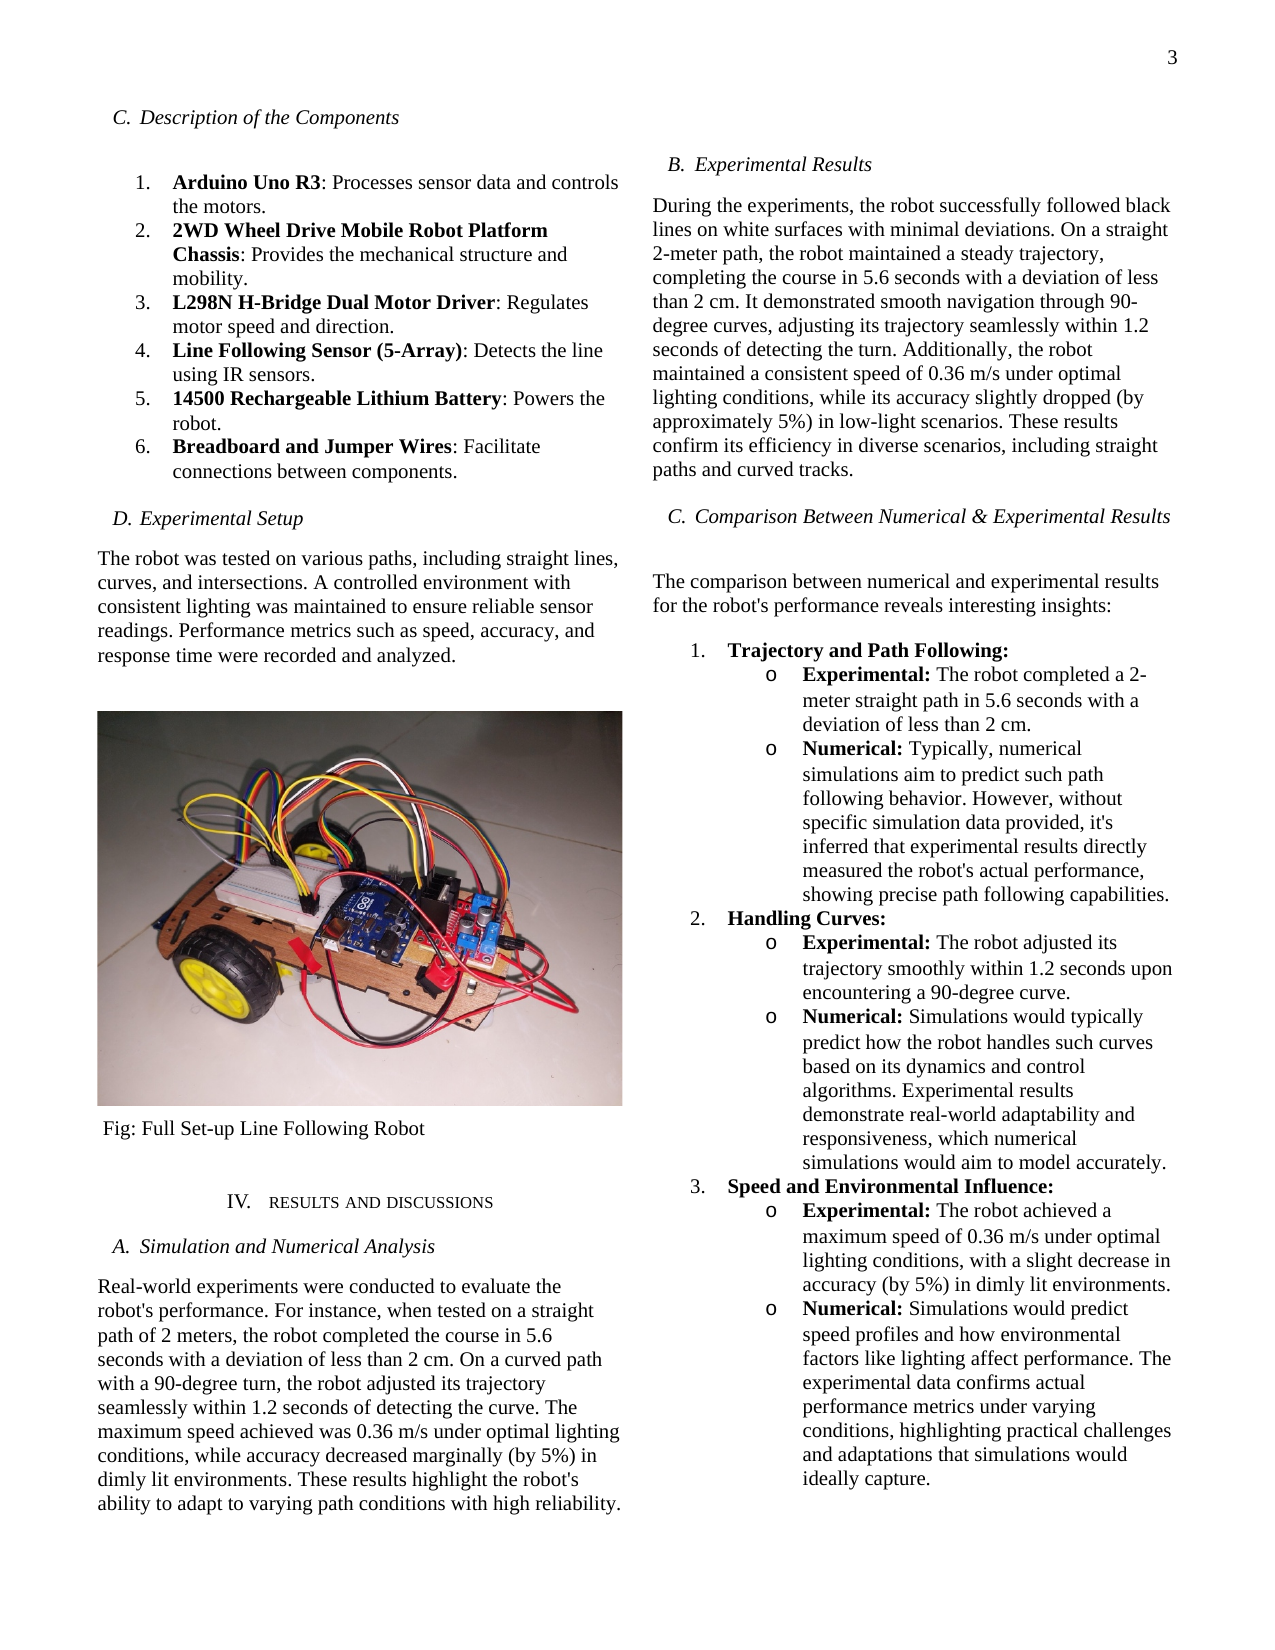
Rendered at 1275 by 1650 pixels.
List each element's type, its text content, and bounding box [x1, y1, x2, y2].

text The robot was tested on various paths, including straight lines, curves, and intersections. A controlled environment with consistent lighting was maintained to ensure reliable sensor readings. Performance metrics such as speed, accuracy, and response time were recorded and analyzed. [97, 746, 622, 866]
list The L298N motor driver adjusts the speed and direction of the DC motors to correct deviations and maintain alignment. [135, 105, 622, 177]
list 14500 Rechargeable Lithium Battery: Powers the robot. [135, 565, 622, 613]
list Line Following Sensor (5-Array): Detects the line using IR sensors. [135, 496, 622, 544]
list 2WD Wheel Drive Mobile Robot Platform Chassis: Provides the mechanical structure and mobility. [135, 334, 622, 406]
list Experimental: The robot adjusted its trajectory smoothly within 1.2 seconds upon encountering a 90-degree curve. [765, 1143, 1177, 1217]
subtitle Experimental Results [667, 365, 1177, 389]
text Real-world experiments were conducted to evaluate the robot's performance. For instance, when tested on a straight path of 2 meters, the robot completed the course in 5.6 seconds with a deviation of less than 2 cm. On a curved path with a 90-degree turn, the robot adjusted its trajectory seamlessly within 1.2 seconds of detecting the curve. The maximum speed achieved was 0.36 m/s under optimal lighting conditions, while accuracy decreased marginally (by 5%) in dimly lit environments. These results highlight the robot's ability to adapt to varying path conditions with high reliability. [652, 105, 1177, 297]
list Trajectory and Path Following: [690, 851, 1177, 876]
subtitle Comparison Between Numerical & Experimental Results [667, 718, 1177, 742]
list L298N H-Bridge Dual Motor Driver: Regulates motor speed and direction. [135, 427, 622, 475]
list Speed and Environmental Influence: [690, 1387, 1177, 1412]
text During the experiments, the robot successfully followed black lines on white surfaces with minimal deviations. On a straight 2-meter path, the robot maintained a steady trajectory, completing the course in 5.6 seconds with a deviation of less than 2 cm. It demonstrated smooth navigation through 90-degree curves, adjusting its trajectory seamlessly within 1.2 seconds of detecting the turn. Additionally, the robot maintained a consistent speed of 0.36 m/s under optimal lighting conditions, while its accuracy slightly dropped (by approximately 5%) in low-light scenarios. These results confirm its efficiency in diverse scenarios, including straight paths and curved tracks. [652, 406, 1177, 695]
picture [97, 910, 623, 1305]
list Numerical: Simulations would typically predict how the robot handles such curves based on its dynamics and control algorithms. Experimental results demonstrate real-world adaptability and responsiveness, which numerical simulations would aim to model accurately. [765, 1217, 1177, 1387]
list Numerical: Typically, numerical simulations aim to predict such path following behavior. However, without specific simulation data provided, it's inferred that experimental results directly measured the robot's actual performance, showing precise path following capabilities. [765, 949, 1177, 1119]
list Experimental: The robot completed a 2-meter straight path in 5.6 seconds with a deviation of less than 2 cm. [765, 876, 1177, 949]
list Experimental: The robot achieved a maximum speed of 0.36 m/s under optimal lighting conditions, with a slight decrease in accuracy (by 5%) in dimly lit environments. [765, 1412, 1177, 1509]
list Breadboard and Jumper Wires: Facilitate connections between components. [135, 634, 622, 682]
text Fig: Full Set-up Line Following Robot [97, 1315, 622, 1339]
list Arduino Uno R3: Processes sensor data and controls the motors. [135, 265, 622, 313]
subtitle Simulation and Numerical Analysis [112, 1433, 622, 1457]
subtitle results and discussions [97, 1388, 622, 1412]
list Handling Curves: [690, 1119, 1177, 1143]
subtitle Description of the Components [112, 200, 622, 224]
subtitle Experimental Setup [112, 705, 622, 729]
text The comparison between numerical and experimental results for the robot's performance reveals interesting insights: [652, 782, 1177, 831]
